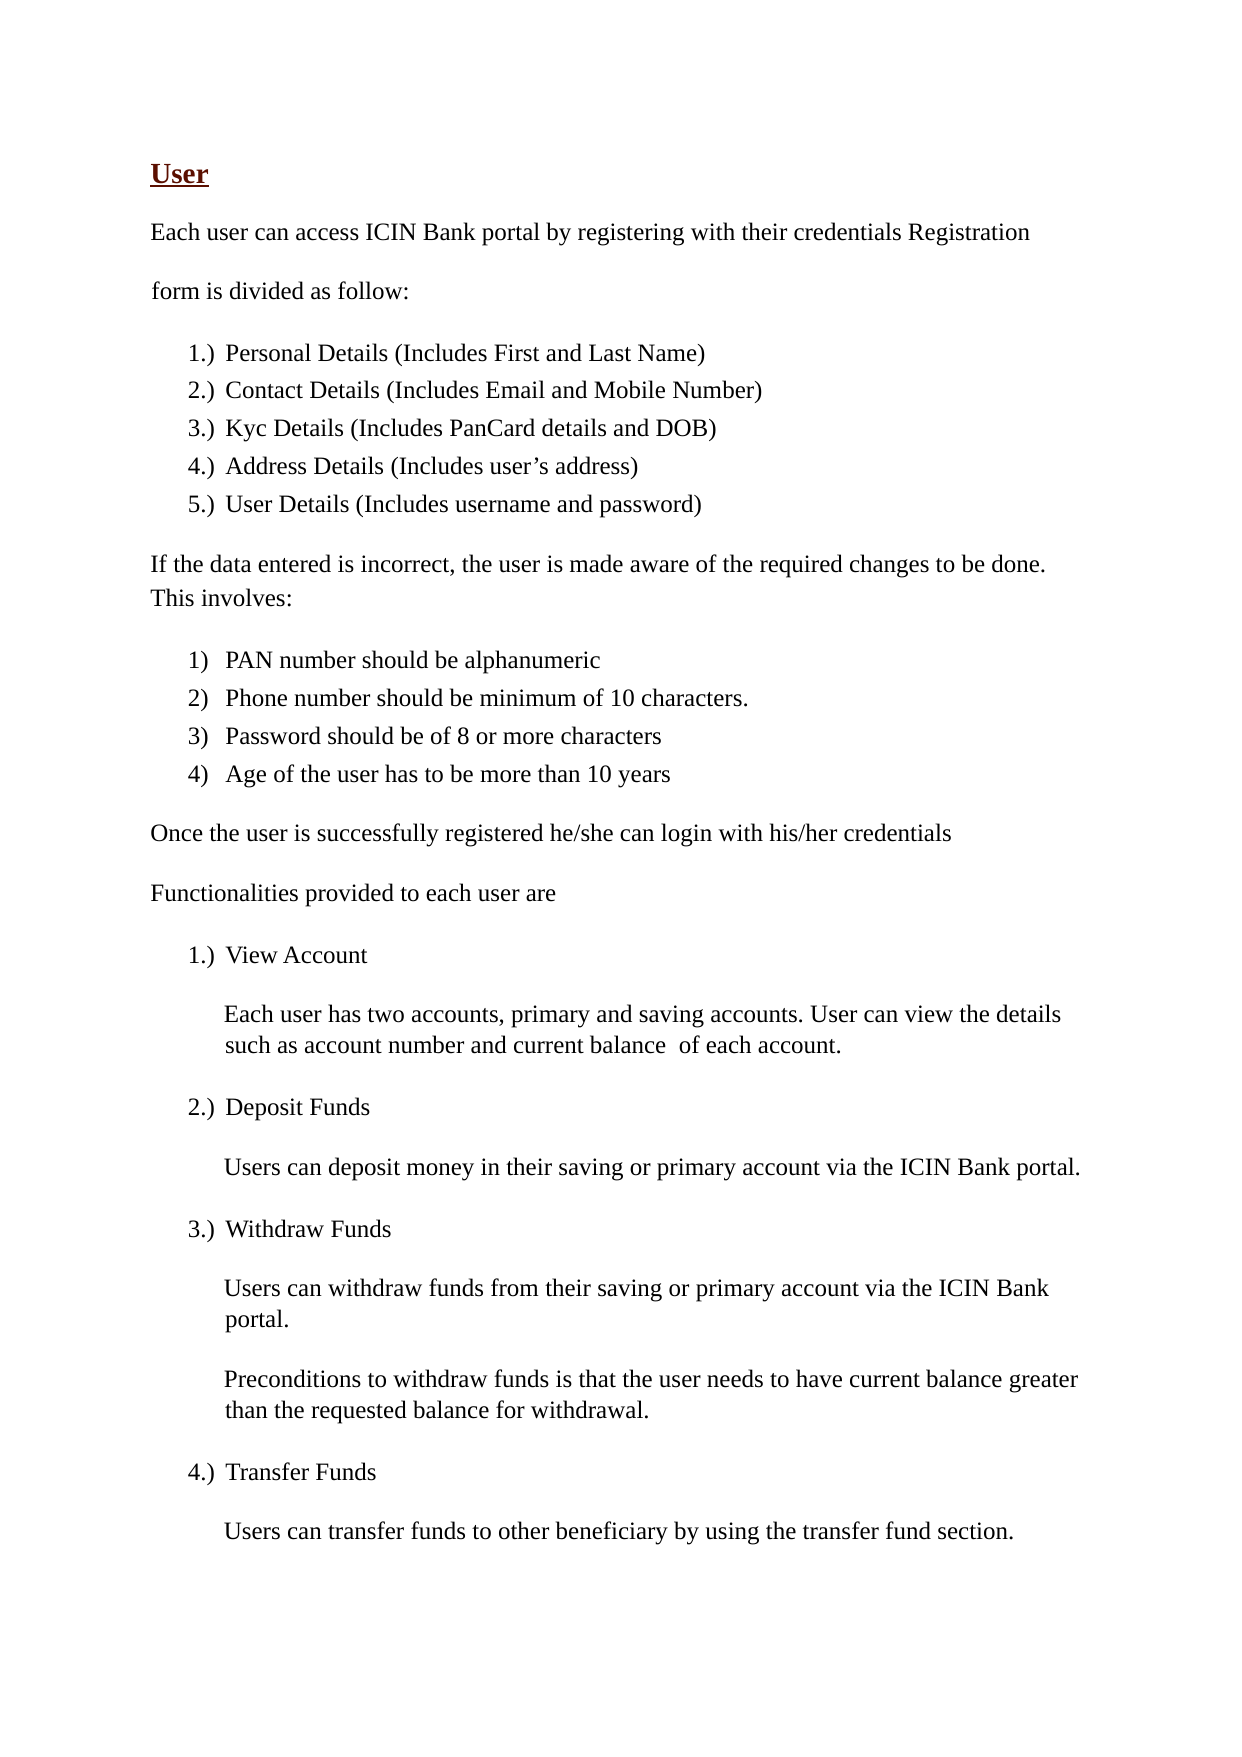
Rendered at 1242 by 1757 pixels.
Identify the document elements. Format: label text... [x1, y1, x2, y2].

list Password should be of 8 or more characters [188, 721, 1093, 750]
list PAN number should be alphanumeric [188, 645, 1093, 674]
list Withdraw Funds [188, 1214, 1093, 1243]
list Age of the user has to be more than 10 years [188, 759, 1093, 788]
text This involves: [150, 583, 1093, 612]
text Preconditions to withdraw funds is that the user needs to have current balance greater than the requested balance for withdrawal. [224, 1364, 1093, 1424]
list Transfer Funds [188, 1457, 1093, 1486]
list Contact Details (Includes Email and Mobile Number) [188, 376, 1093, 404]
text Users can transfer funds to other beneficiary by using the transfer fund section. [224, 1516, 1093, 1545]
text If the data entered is incorrect, the user is made aware of the required changes to be done. [150, 549, 1093, 577]
text Users can withdraw funds from their saving or primary account via the ICIN Bank portal. [224, 1273, 1093, 1333]
list Personal Details (Includes First and Last Name) [188, 338, 1093, 366]
text Functionalities provided to each user are [150, 878, 1093, 907]
text Each user can access ICIN Bank portal by registering with their credentials Registration form is divided as follow: [150, 217, 1031, 304]
list User Details (Includes username and password) [188, 489, 1093, 518]
list Deposit Funds [188, 1092, 1093, 1121]
list Kyc Details (Includes PanCard details and DOB) [188, 413, 1093, 442]
list Address Details (Includes user’s address) [188, 451, 1093, 480]
subtitle User [150, 156, 1187, 190]
text Users can deposit money in their saving or primary account via the ICIN Bank portal. [224, 1152, 1093, 1181]
list Phone number should be minimum of 10 characters. [188, 683, 1093, 712]
list View Account [188, 940, 1093, 969]
text Each user has two accounts, primary and saving accounts. User can view the details such as account number and current balance of each account. [224, 999, 1093, 1059]
text Once the user is successfully registered he/she can login with his/her credentials [150, 818, 1093, 847]
